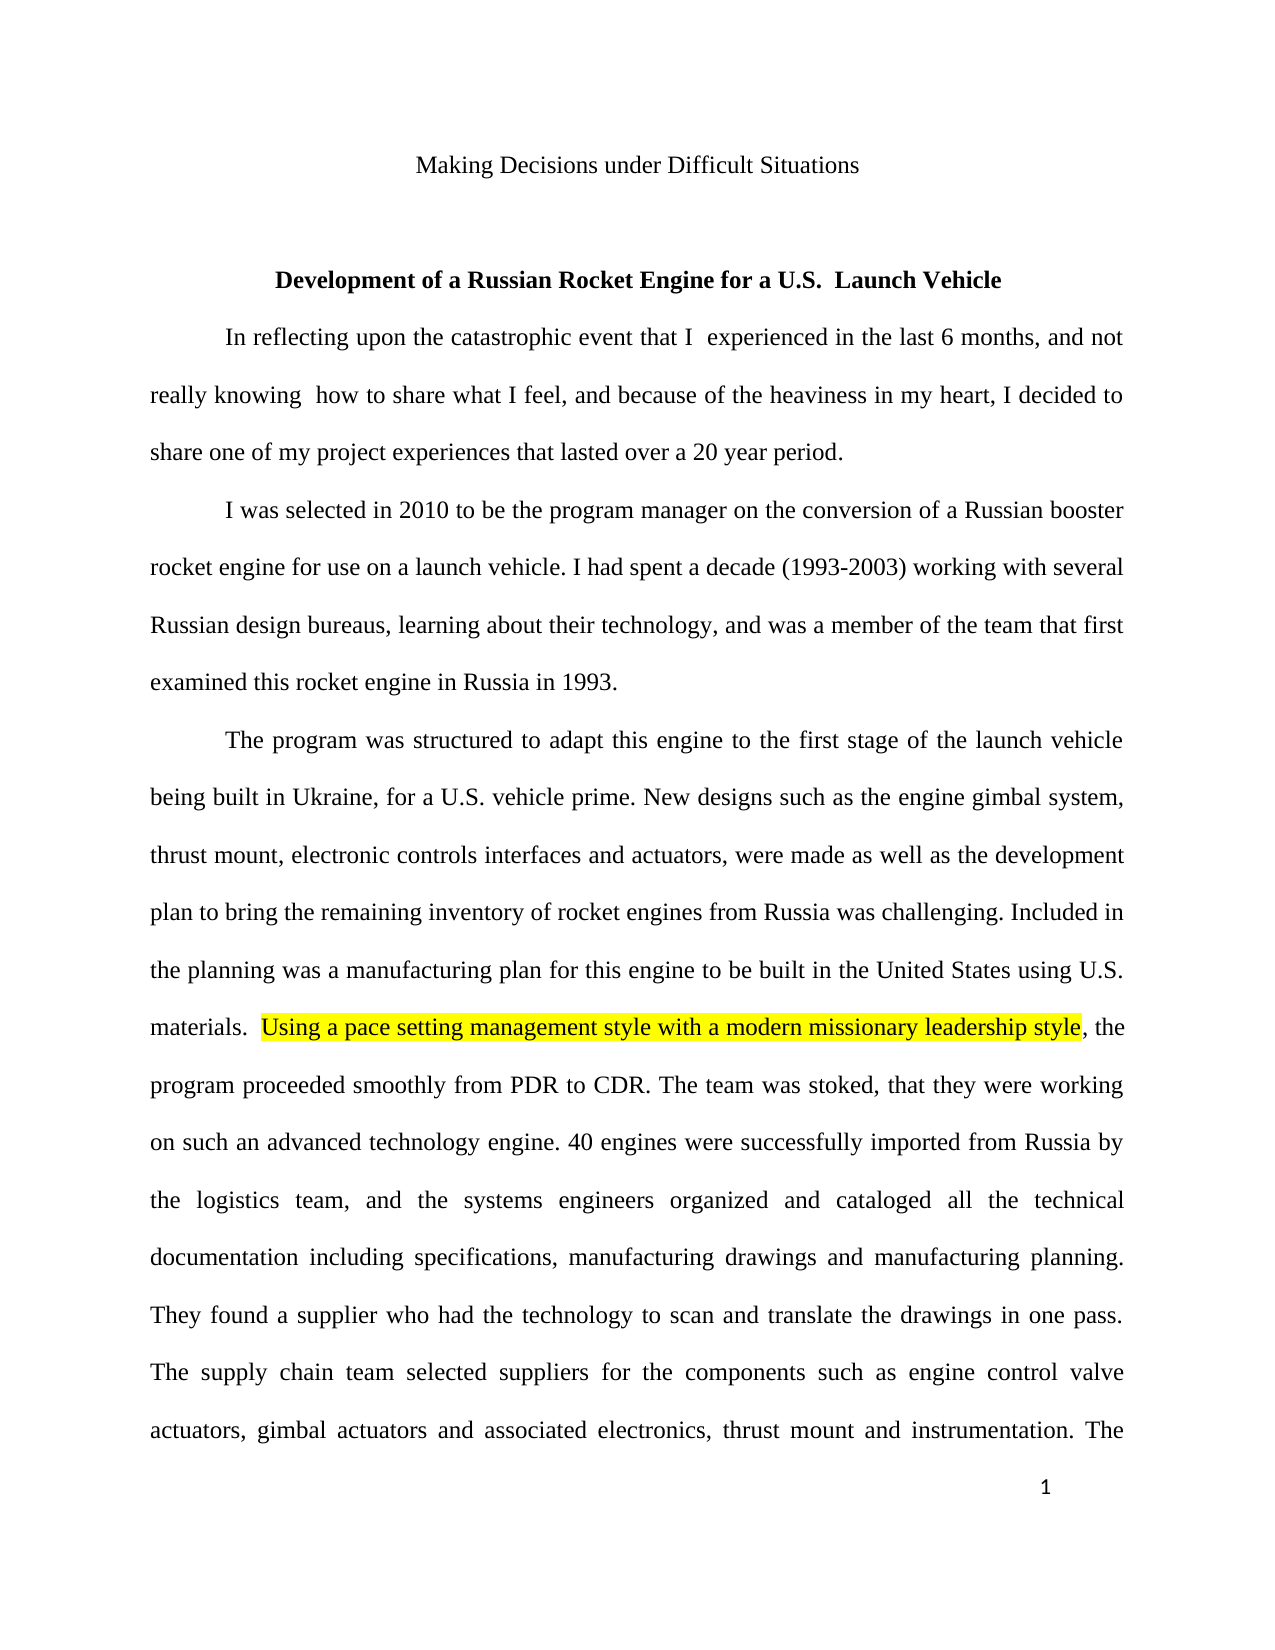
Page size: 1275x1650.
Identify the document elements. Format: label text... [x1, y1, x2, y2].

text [150, 725, 1125, 1444]
text In reflecting upon the catastrophic event that I experienced in the last 6 months, and not really knowing how to share what I feel, and because of the heaviness in my heart, I decided to share one of my project experiences that lasted over a 20 year period. [150, 322, 1125, 466]
text Development of a Russian Rocket Engine for a U.S. Launch Vehicle [150, 265, 1125, 294]
text I was selected in 2010 to be the program manager on the conversion of a Russian booster rocket engine for use on a launch vehicle. I had spent a decade (1993-2003) working with several Russian design bureaus, learning about their technology, and was a member of the team that first examined this rocket engine in Russia in 1993. [150, 495, 1125, 696]
text Making Decisions under Difficult Situations [150, 150, 1125, 179]
